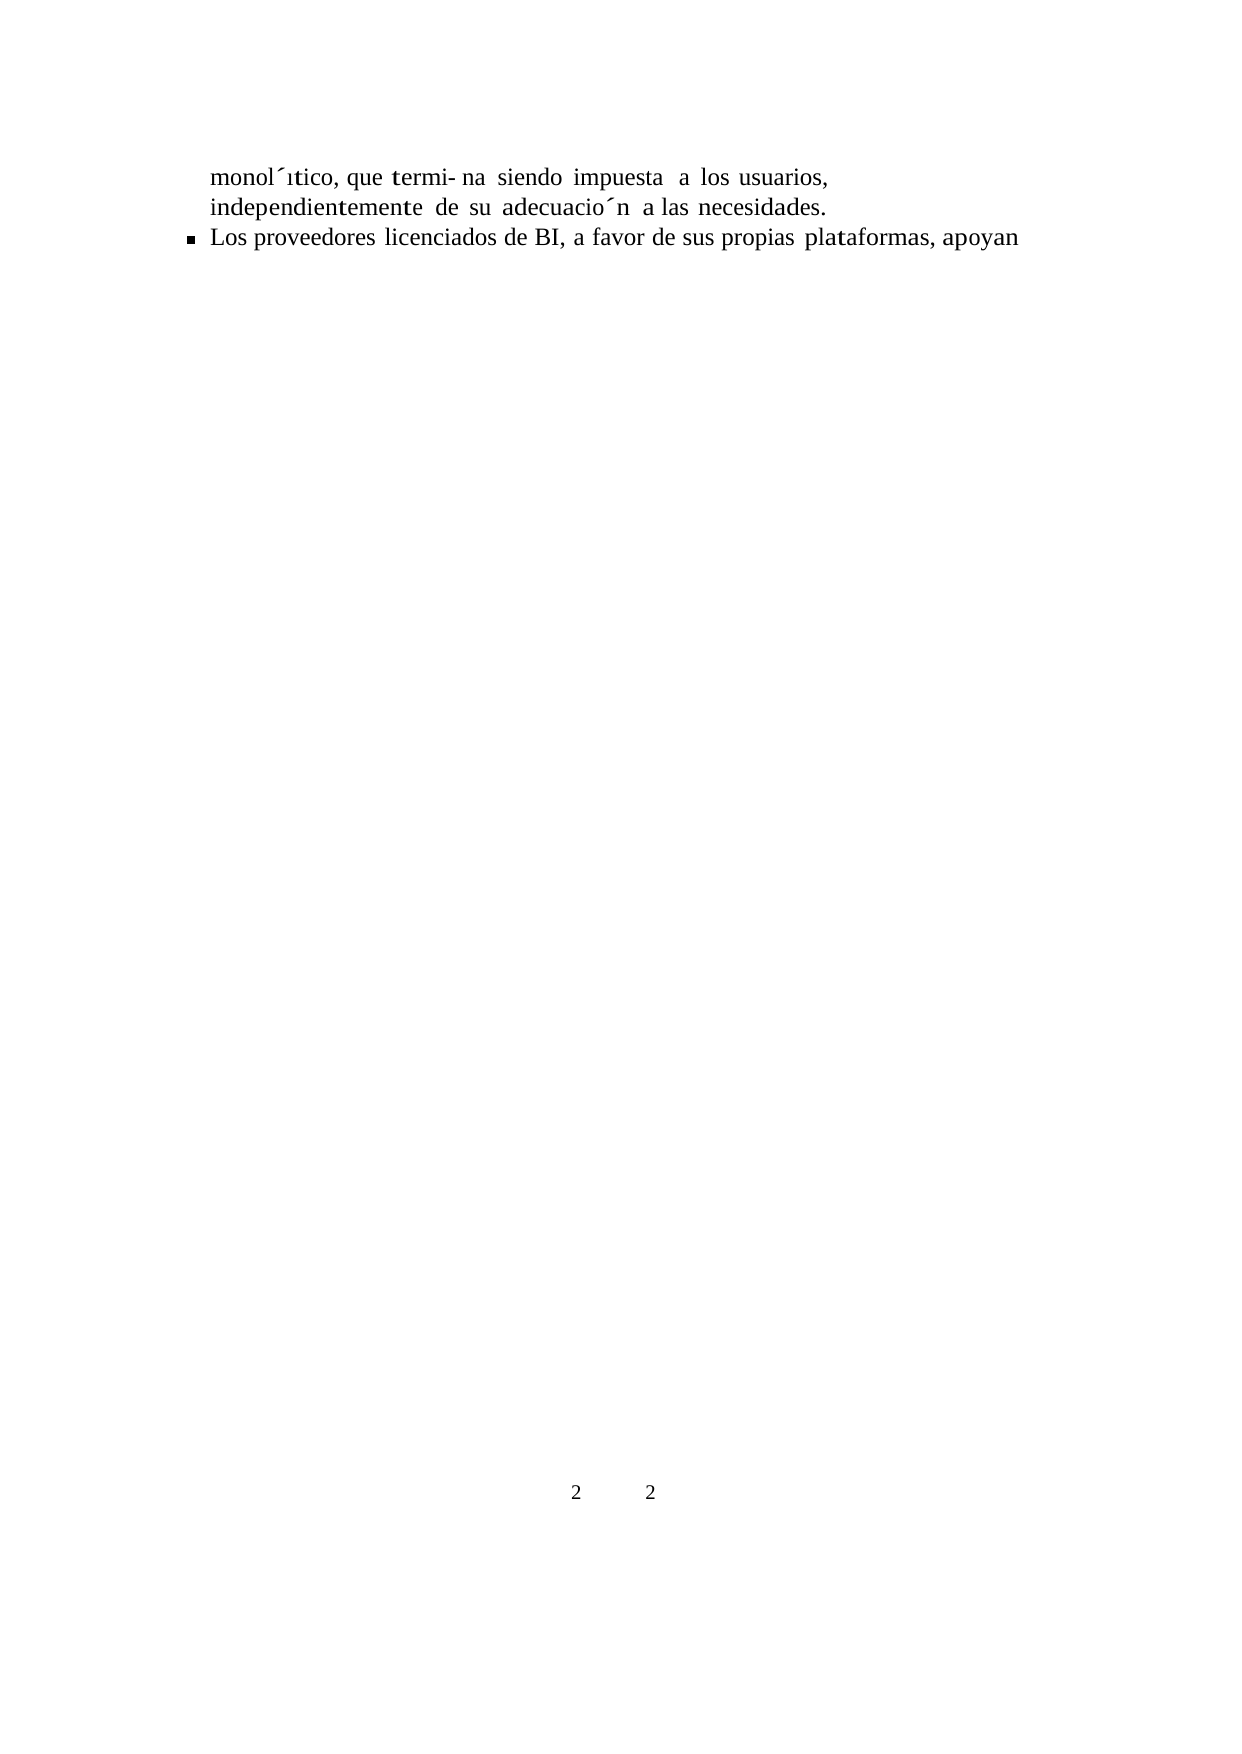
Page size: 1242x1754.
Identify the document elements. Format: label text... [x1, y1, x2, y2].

text Los proveedores licenciados de BI, a favor de sus propias plataformas, apoyan [210, 222, 1067, 251]
